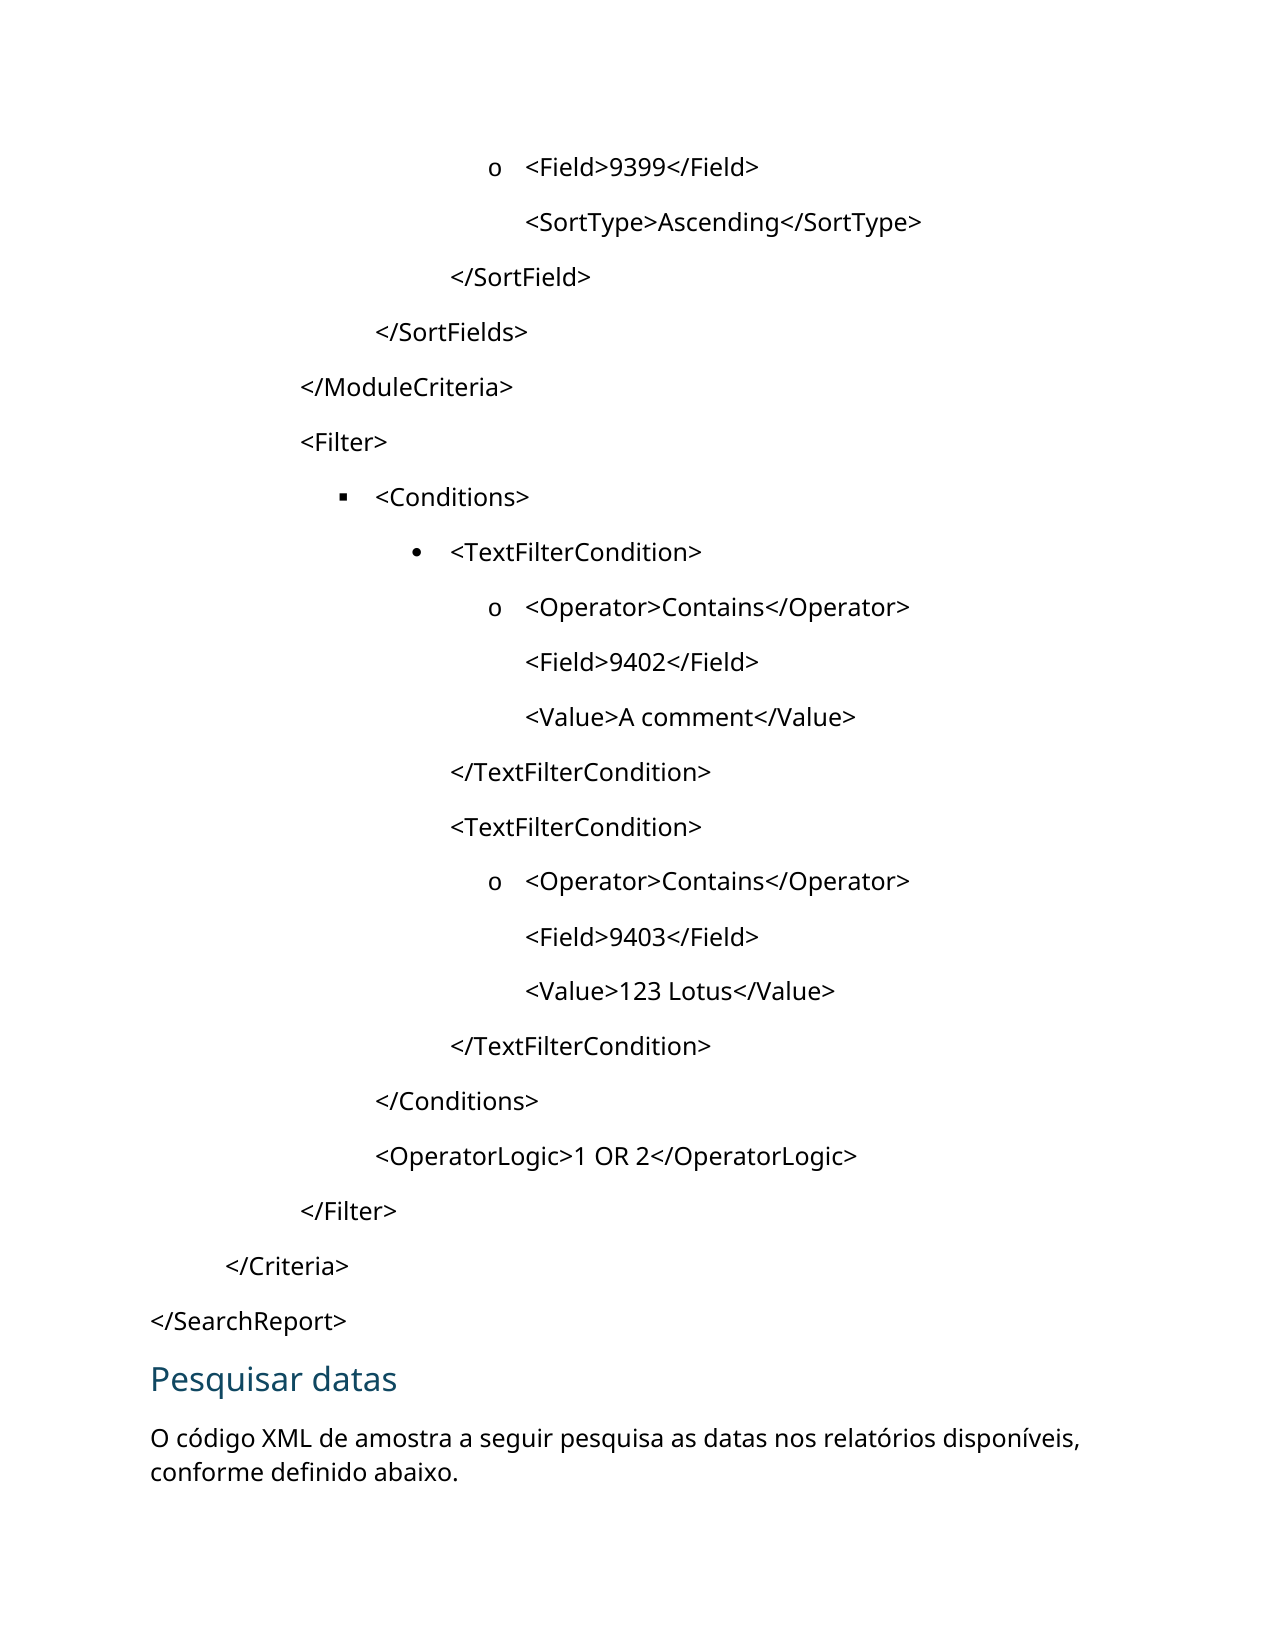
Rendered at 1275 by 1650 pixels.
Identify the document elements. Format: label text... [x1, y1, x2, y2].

list <Filter> [262, 425, 1125, 459]
list <TextFilterCondition> [412, 534, 1125, 568]
list <TextFilterCondition> [412, 809, 1125, 843]
list <Operator>Contains</Operator> [487, 589, 1125, 624]
list <SortType>Ascending</SortType> [487, 205, 1125, 239]
list </Criteria> [187, 1248, 1125, 1283]
list <Value>A comment</Value> [487, 699, 1125, 733]
text </SearchReport> [150, 1303, 1125, 1337]
list <Operator>Contains</Operator> [487, 864, 1125, 898]
list </TextFilterCondition> [412, 1029, 1125, 1063]
list <Field>9402</Field> [487, 644, 1125, 678]
list </Filter> [262, 1194, 1125, 1228]
list </ModuleCriteria> [262, 370, 1125, 404]
list <Conditions> [337, 479, 1125, 514]
list <Value>123 Lotus</Value> [487, 974, 1125, 1008]
list </Conditions> [337, 1084, 1125, 1118]
list <Field>9403</Field> [487, 919, 1125, 953]
list </SortField> [412, 260, 1125, 294]
subtitle Pesquisar datas [150, 1356, 1125, 1402]
text O código XML de amostra a seguir pesquisa as datas nos relatórios disponíveis, conforme definido abaixo. [150, 1420, 1125, 1488]
list <OperatorLogic>1 OR 2</OperatorLogic> [337, 1139, 1125, 1173]
list </SortFields> [337, 315, 1125, 349]
list <Field>9399</Field> [487, 150, 1125, 184]
list </TextFilterCondition> [412, 754, 1125, 788]
